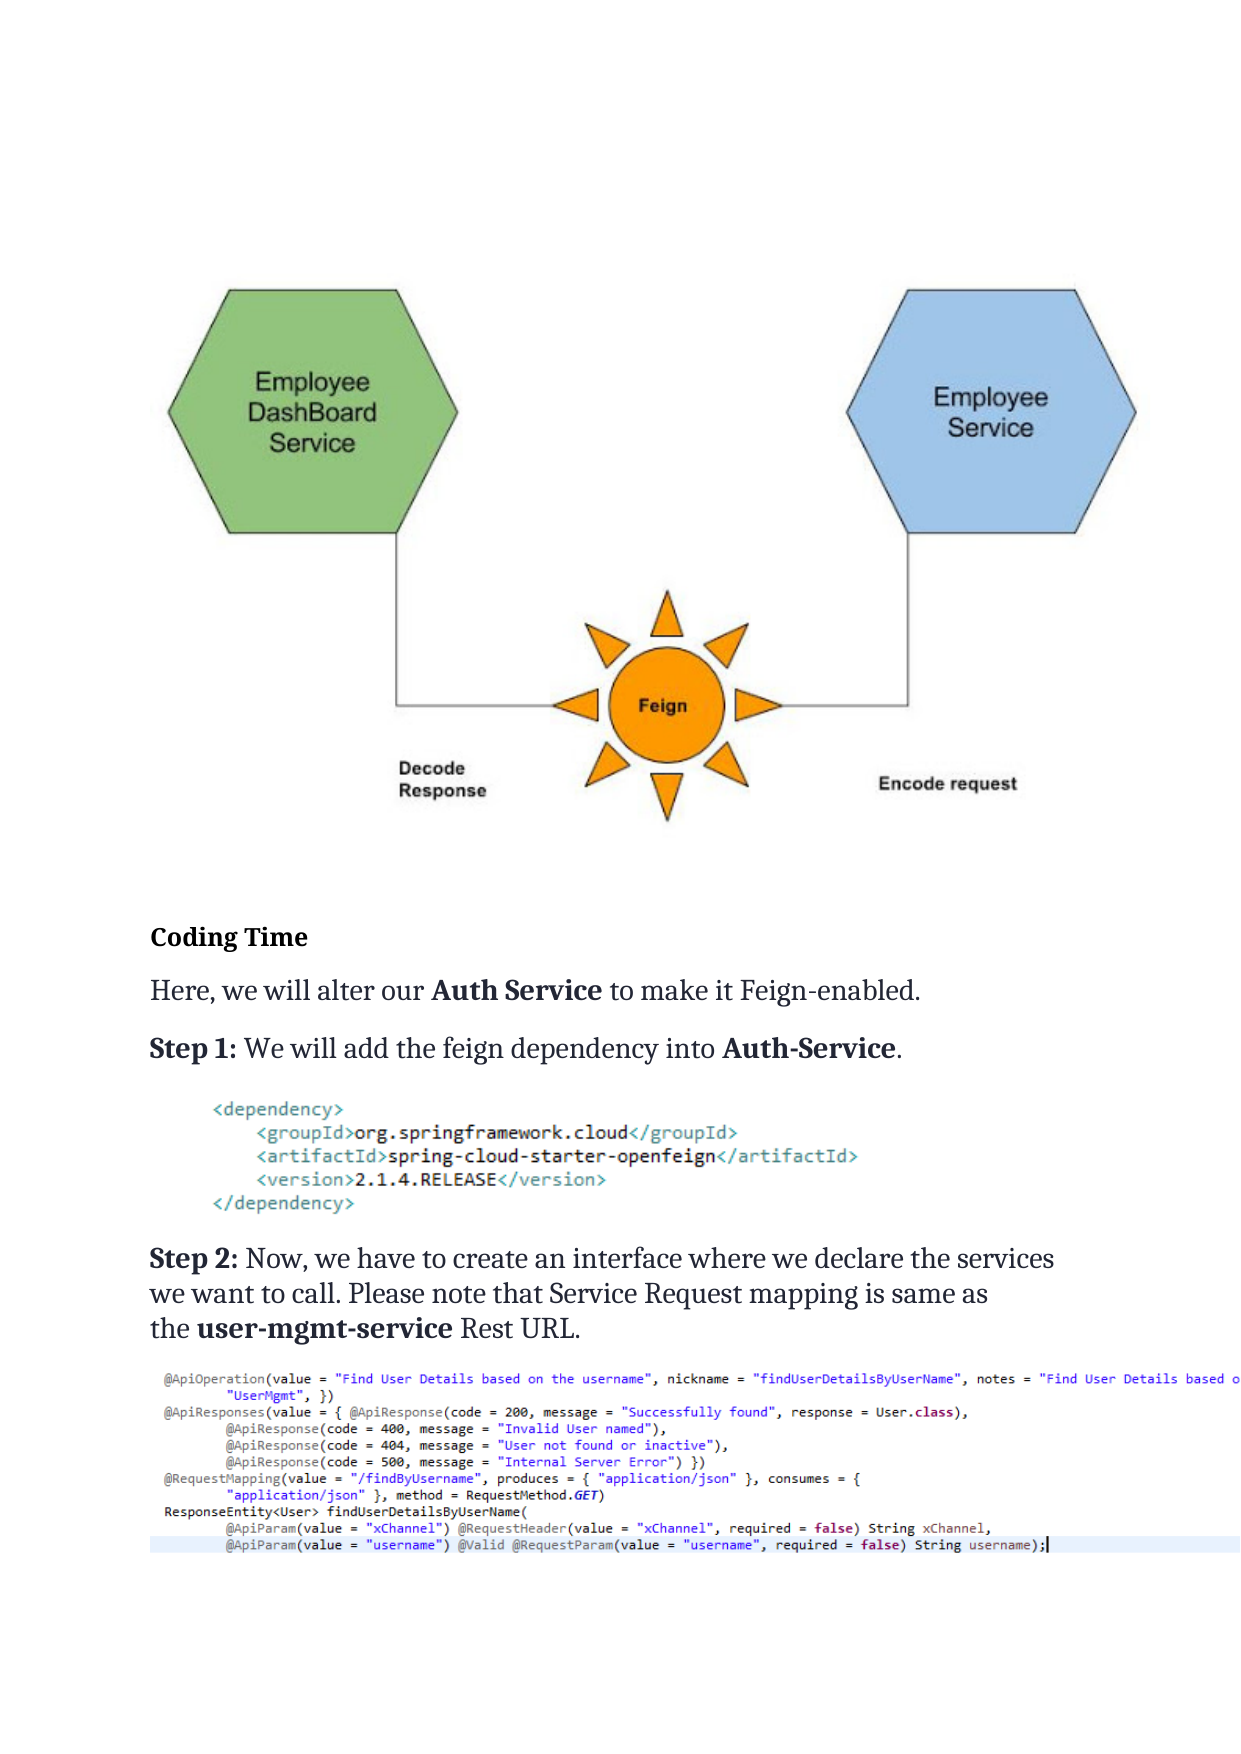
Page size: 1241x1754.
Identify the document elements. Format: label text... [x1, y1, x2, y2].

text Here, we will alter our Auth Service to make it Feign-enabled. [150, 973, 1090, 1008]
picture [150, 1089, 896, 1222]
picture [150, 150, 1150, 900]
text Step 2: Now, we have to create an interface where we declare the services we want to call. Please note that Service Request mapping is same as the user-mgmt-service Rest URL. [150, 1241, 1090, 1346]
text Coding Time [150, 919, 1090, 953]
picture [150, 1369, 1241, 1566]
text Step 1: We will add the feign dependency into Auth-Service. [150, 1031, 1090, 1066]
